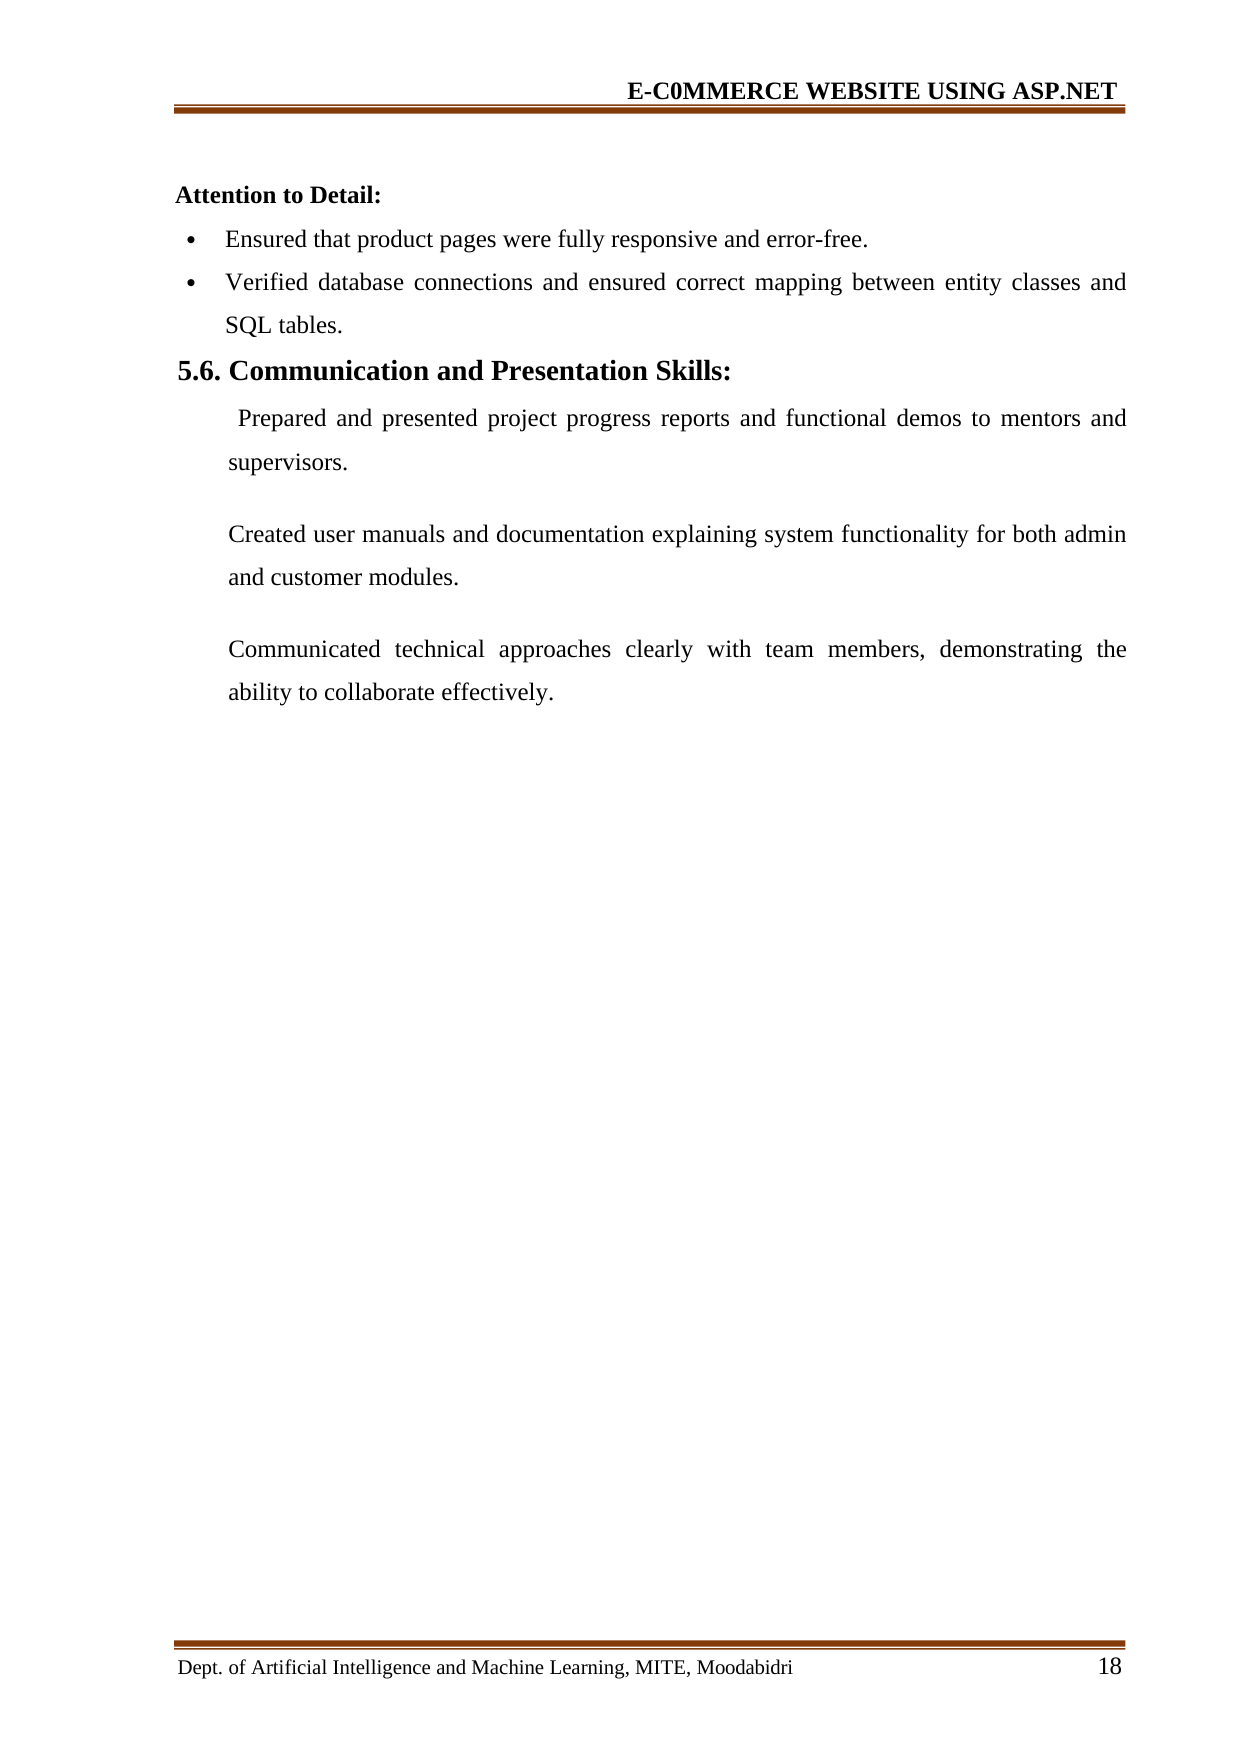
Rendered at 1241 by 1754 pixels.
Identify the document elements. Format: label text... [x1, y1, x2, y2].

list Ensured that product pages were fully responsive and error-free. [187, 224, 1128, 252]
list Prepared and presented project progress reports and functional demos to mentors and supervisors. [228, 403, 1128, 475]
subtitle Communication and Presentation Skills: [177, 353, 1128, 387]
list Created user manuals and documentation explaining system functionality for both admin and customer modules. [228, 519, 1128, 591]
list Communicated technical approaches clearly with team members, demonstrating the ability to collaborate effectively. [228, 634, 1128, 706]
text Attention to Detail: [150, 181, 1128, 209]
list Verified database connections and ensured correct mapping between entity classes and SQL tables. [187, 267, 1128, 339]
